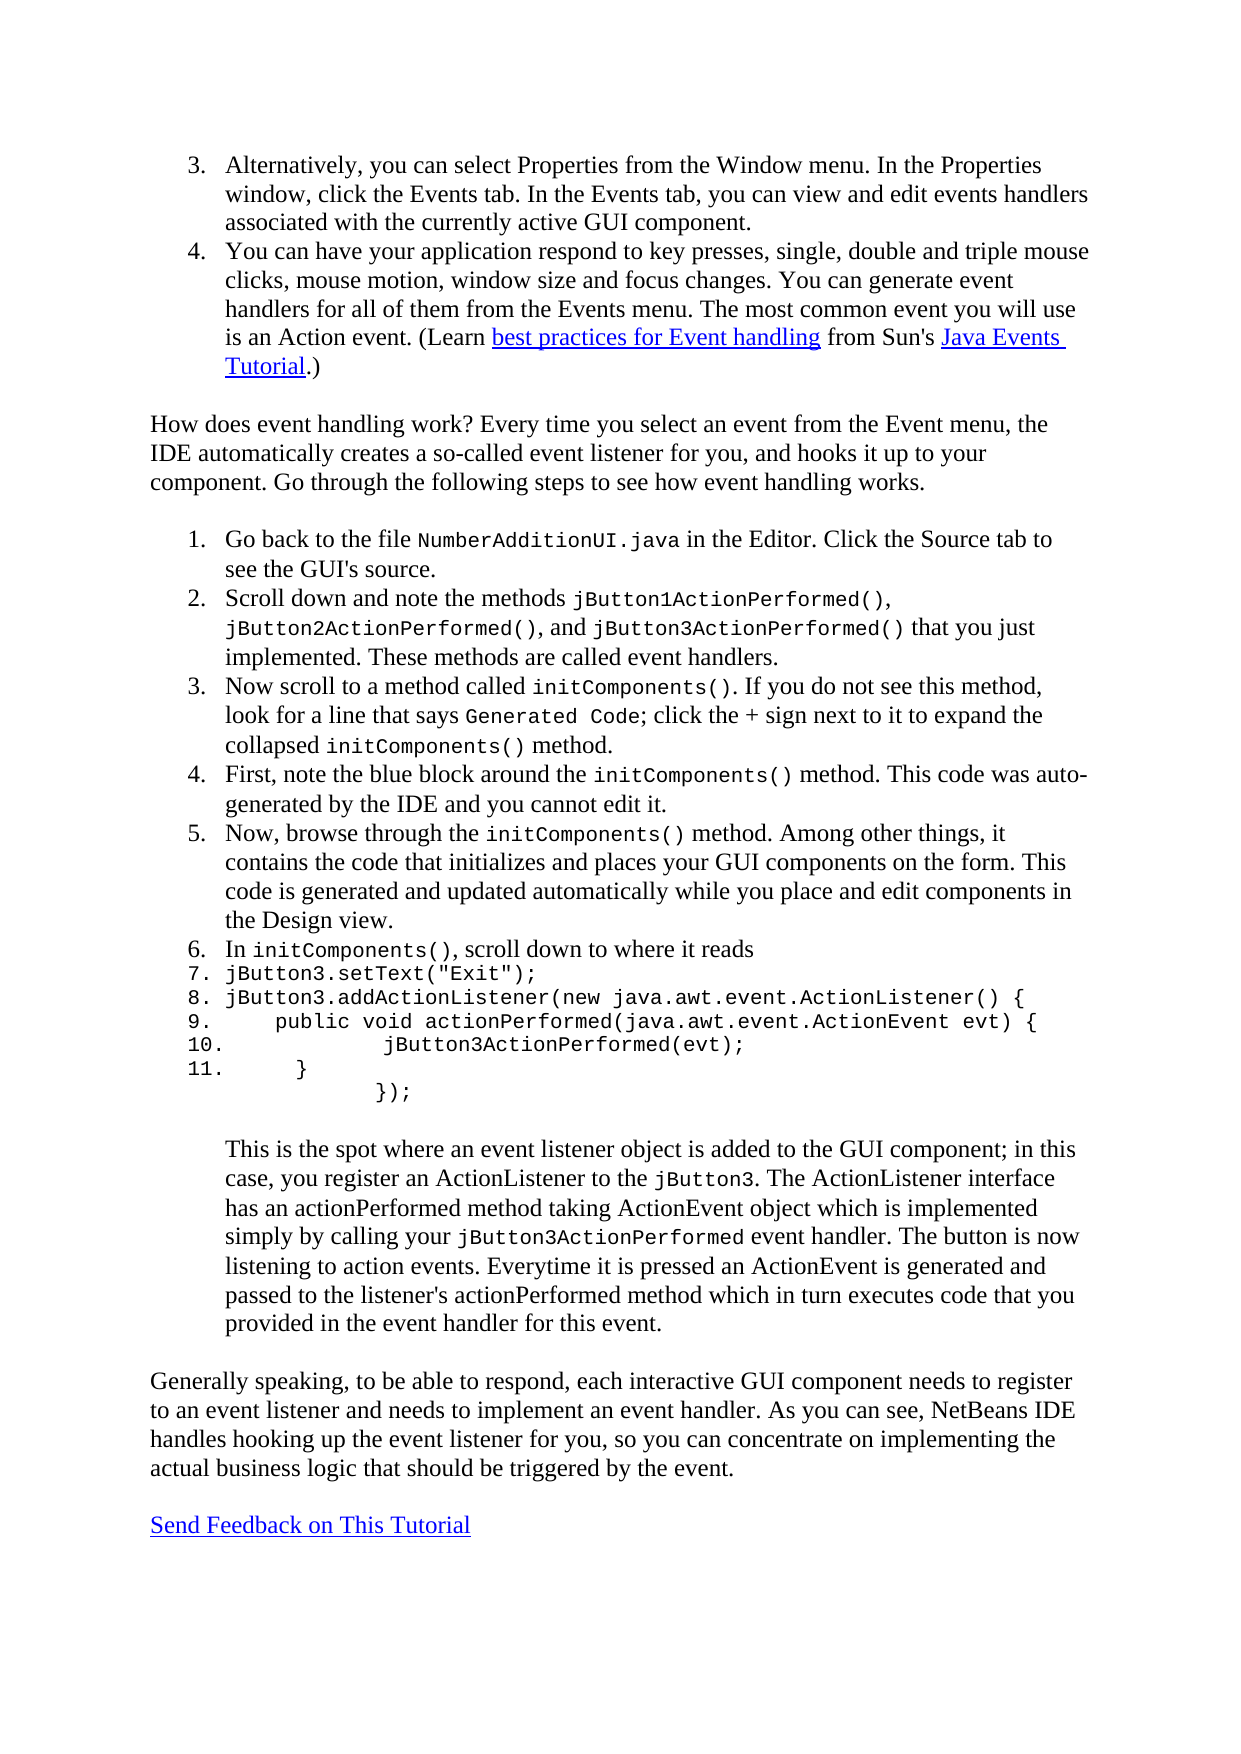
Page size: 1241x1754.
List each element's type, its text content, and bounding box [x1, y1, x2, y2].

text }); [225, 1082, 1090, 1105]
list Now, browse through the initComponents() method. Among other things, it contains the code that initializes and places your GUI components on the form. This code is generated and updated automatically while you place and edit components in the Design view. [187, 818, 1090, 934]
list You can have your application respond to key presses, single, double and triple mouse clicks, mouse motion, window size and focus changes. You can generate event handlers for all of them from the Events menu. The most common event you will use is an Action event. (Learn best practices for Event handling from Sun's Java Events Tutorial.) [187, 236, 1090, 380]
text How does event handling work? Every time you select an event from the Event menu, the IDE automatically creates a so-called event listener for you, and hooks it up to your component. Go through the following steps to see how event handling works. [150, 409, 1090, 495]
list jButton3.addActionListener(new java.awt.event.ActionListener() { [187, 987, 1090, 1011]
list public void actionPerformed(java.awt.event.ActionEvent evt) { [187, 1011, 1090, 1034]
text Generally speaking, to be able to respond, each interactive GUI component needs to register to an event listener and needs to implement an event handler. As you can see, NetBeans IDE handles hooking up the event listener for you, so you can concentrate on implementing the actual business logic that should be triggered by the event. [150, 1366, 1090, 1481]
text This is the spot where an event listener object is added to the GUI component; in this case, you register an ActionListener to the jButton3. The ActionListener interface has an actionPerformed method taking ActionEvent object which is implemented simply by calling your jButton3ActionPerformed event handler. The button is now listening to action events. Everytime it is pressed an ActionEvent is generated and passed to the listener's actionPerformed method which in turn executes code that you provided in the event handler for this event. [225, 1134, 1090, 1337]
list jButton3ActionPerformed(evt); [187, 1034, 1090, 1058]
list Scroll down and note the methods jButton1ActionPerformed(), jButton2ActionPerformed(), and jButton3ActionPerformed() that you just implemented. These methods are called event handlers. [187, 583, 1090, 671]
list In initComponents(), scroll down to where it reads [187, 934, 1090, 963]
list Go back to the file NumberAdditionUI.java in the Editor. Click the Source tab to see the GUI's source. [187, 524, 1090, 583]
list First, note the blue block around the initComponents() method. This code was auto-generated by the IDE and you cannot edit it. [187, 759, 1090, 818]
list } [187, 1058, 1090, 1082]
text Send Feedback on This Tutorial [150, 1511, 1090, 1539]
list Now scroll to a method called initComponents(). If you do not see this method, look for a line that says Generated Code; click the + sign next to it to expand the collapsed initComponents() method. [187, 671, 1090, 759]
list jButton3.setText("Exit"); [187, 963, 1090, 987]
list Alternatively, you can select Properties from the Window menu. In the Properties window, click the Events tab. In the Events tab, you can view and edit events handlers associated with the currently active GUI component. [187, 150, 1090, 236]
